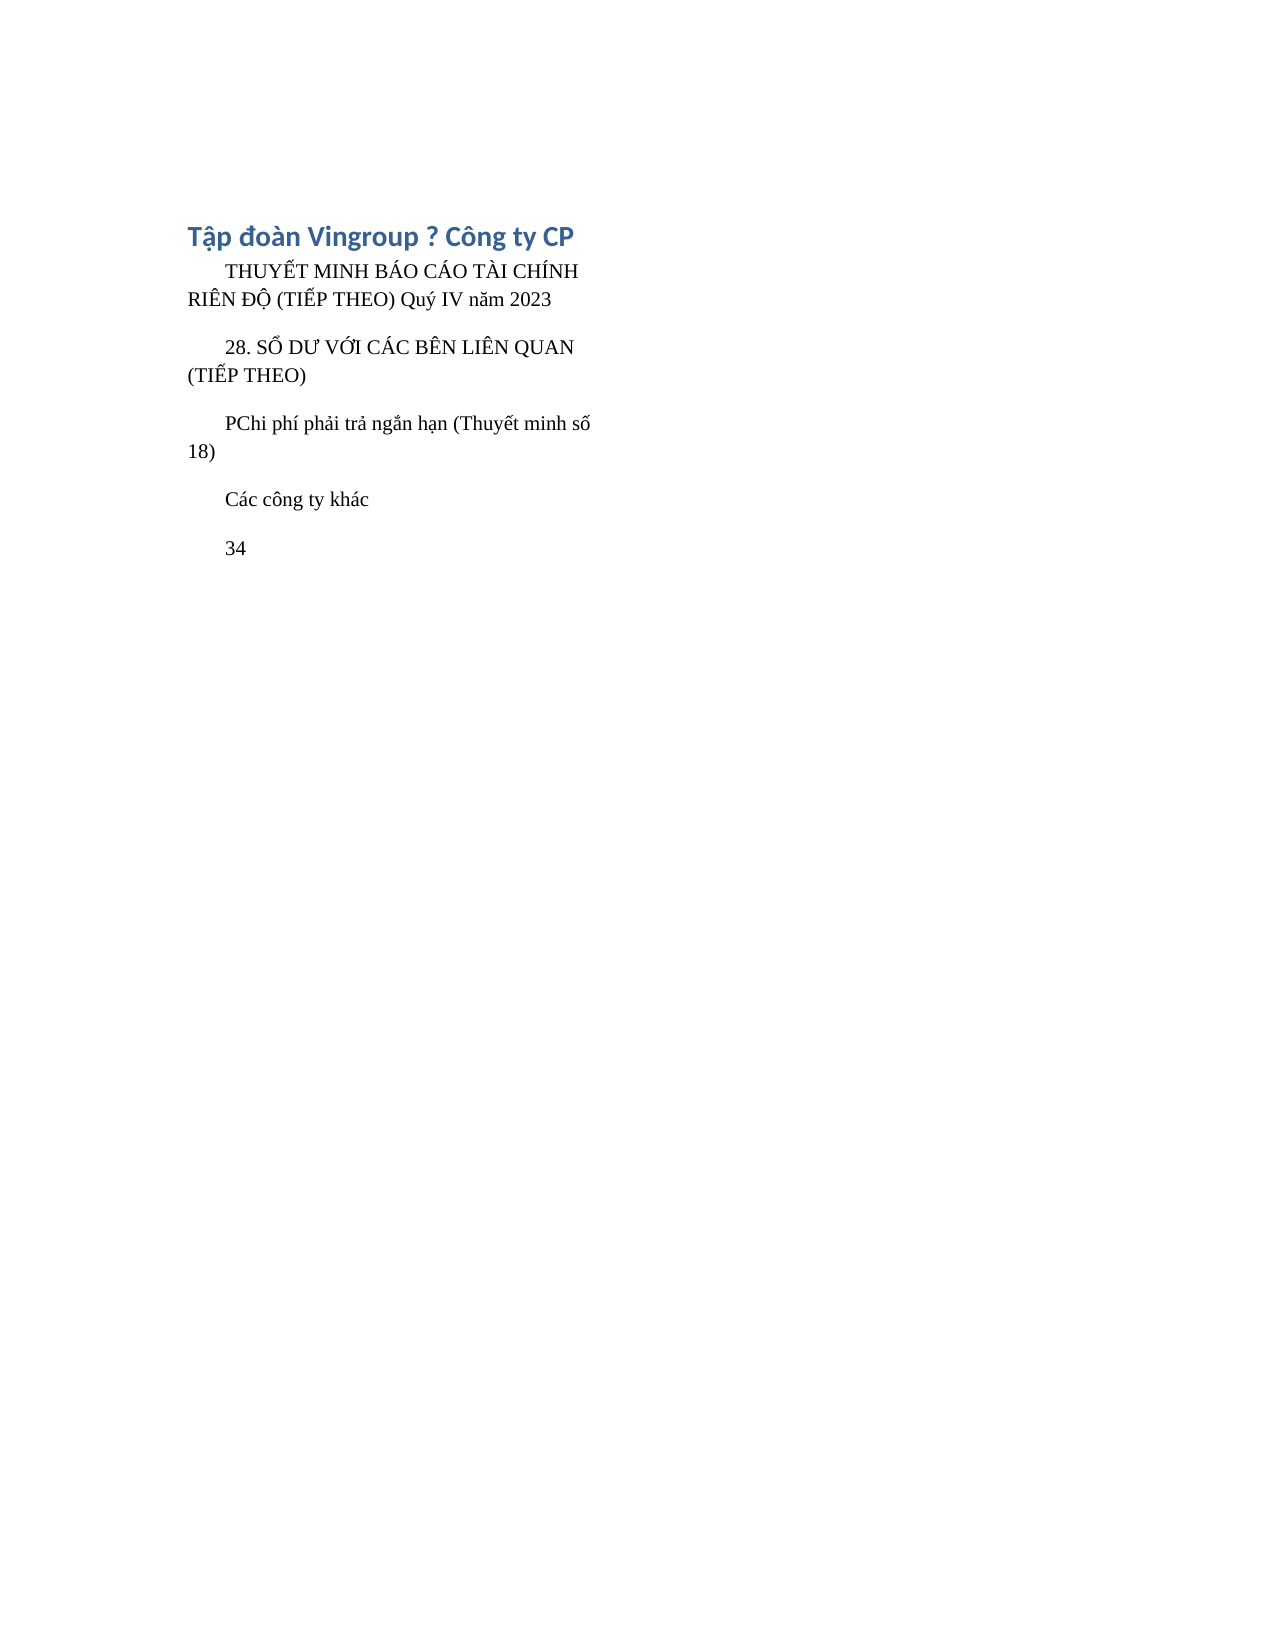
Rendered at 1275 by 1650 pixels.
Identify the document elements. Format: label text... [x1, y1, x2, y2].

text Các công ty khác [187, 487, 600, 511]
text THUYẾT MINH BÁO CÁO TÀI CHÍNH RIÊN ĐỘ (TIẾP THEO) Quý IV năm 2023 [187, 259, 600, 311]
text 34 [187, 535, 600, 559]
subtitle Tập đoàn Vingroup ? Công ty CP [187, 218, 600, 253]
text 28. SỔ DƯ VỚI CÁC BÊN LIÊN QUAN (TIẾP THEO) [187, 335, 600, 387]
text PChi phí phải trả ngắn hạn (Thuyết minh số 18) [187, 411, 600, 463]
